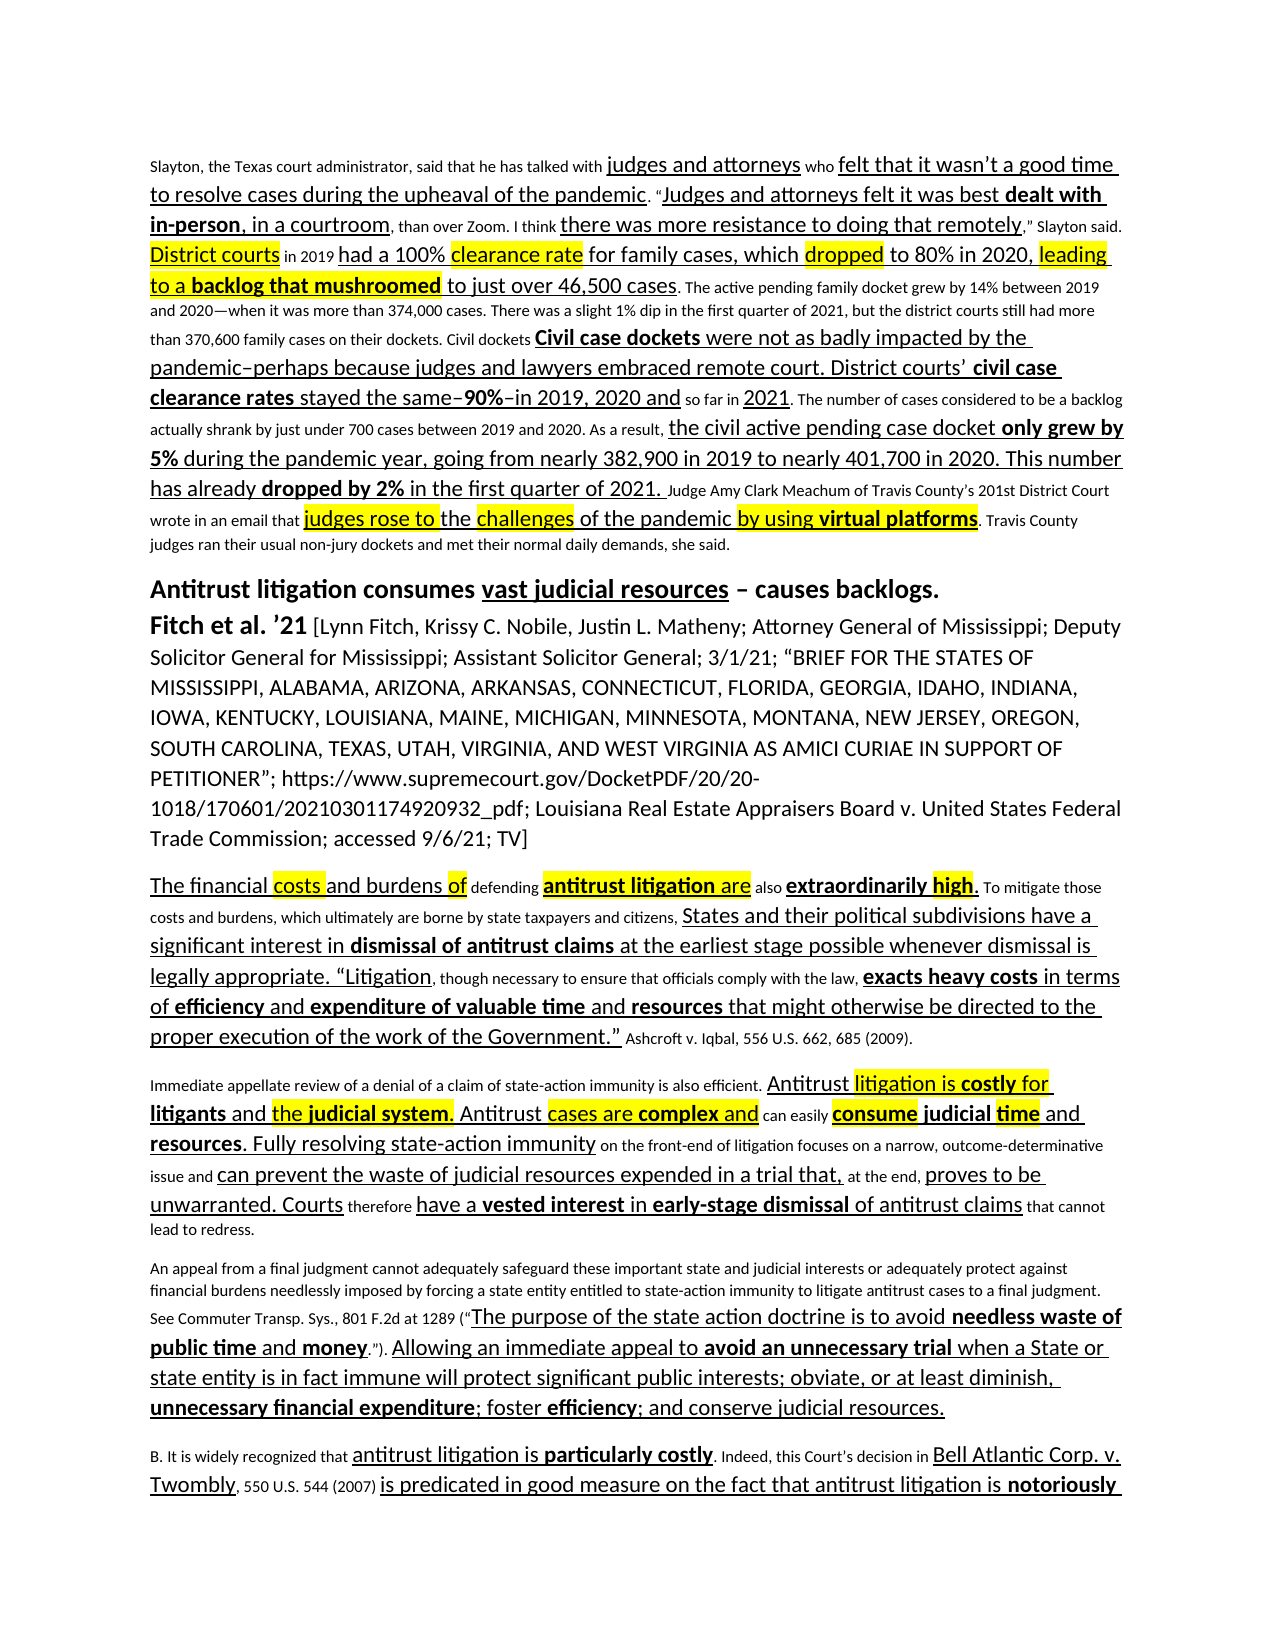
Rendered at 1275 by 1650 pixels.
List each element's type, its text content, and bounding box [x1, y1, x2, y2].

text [150, 1440, 1125, 1498]
text The financial costs and burdens of defending antitrust litigation are also extraordinarily high. To mitigate those costs and burdens, which ultimately are borne by state taxpayers and citizens, States and their political subdivisions have a significant interest in dismissal of antitrust claims at the earliest stage possible whenever dismissal is legally appropriate. “Litigation, though necessary to ensure that officials comply with the law, exacts heavy costs in terms of efficiency and expenditure of valuable time and resources that might otherwise be directed to the proper execution of the work of the Government.” Ashcroft v. Iqbal, 556 U.S. 662, 685 (2009). [150, 871, 1125, 1050]
text Fitch et al. ’21 [Lynn Fitch, Krissy C. Nobile, Justin L. Matheny; Attorney General of Mississippi; Deputy Solicitor General for Mississippi; Assistant Solicitor General; 3/1/21; “BRIEF FOR THE STATES OF MISSISSIPPI, ALABAMA, ARIZONA, ARKANSAS, CONNECTICUT, FLORIDA, GEORGIA, IDAHO, INDIANA, IOWA, KENTUCKY, LOUISIANA, MAINE, MICHIGAN, MINNESOTA, MONTANA, NEW JERSEY, OREGON, SOUTH CAROLINA, TEXAS, UTAH, VIRGINIA, AND WEST VIRGINIA AS AMICI CURIAE IN SUPPORT OF PETITIONER”; https://www.supremecourt.gov/DocketPDF/20/20-1018/170601/20210301174920932_pdf; Louisiana Real Estate Appraisers Board v. United States Federal Trade Commission; accessed 9/6/21; TV] [150, 608, 1125, 852]
text An appeal from a final judgment cannot adequately safeguard these important state and judicial interests or adequately protect against financial burdens needlessly imposed by forcing a state entity entitled to state-action immunity to litigate antitrust cases to a final judgment. See Commuter Transp. Sys., 801 F.2d at 1289 (“The purpose of the state action doctrine is to avoid needless waste of public time and money.”). Allowing an immediate appeal to avoid an unnecessary trial when a State or state entity is in fact immune will protect significant public interests; obviate, or at least diminish, unnecessary financial expenditure; foster efficiency; and conserve judicial resources. [150, 1258, 1125, 1421]
subtitle Antitrust litigation consumes vast judicial resources – causes backlogs. [150, 572, 1125, 605]
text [150, 150, 1125, 554]
text Immediate appellate review of a denial of a claim of state-action immunity is also efficient. Antitrust litigation is costly for litigants and the judicial system. Antitrust cases are complex and can easily consume judicial time and resources. Fully resolving state-action immunity on the front-end of litigation focuses on a narrow, outcome-determinative issue and can prevent the waste of judicial resources expended in a trial that, at the end, proves to be unwarranted. Courts therefore have a vested interest in early-stage dismissal of antitrust claims that cannot lead to redress. [150, 1069, 1125, 1240]
